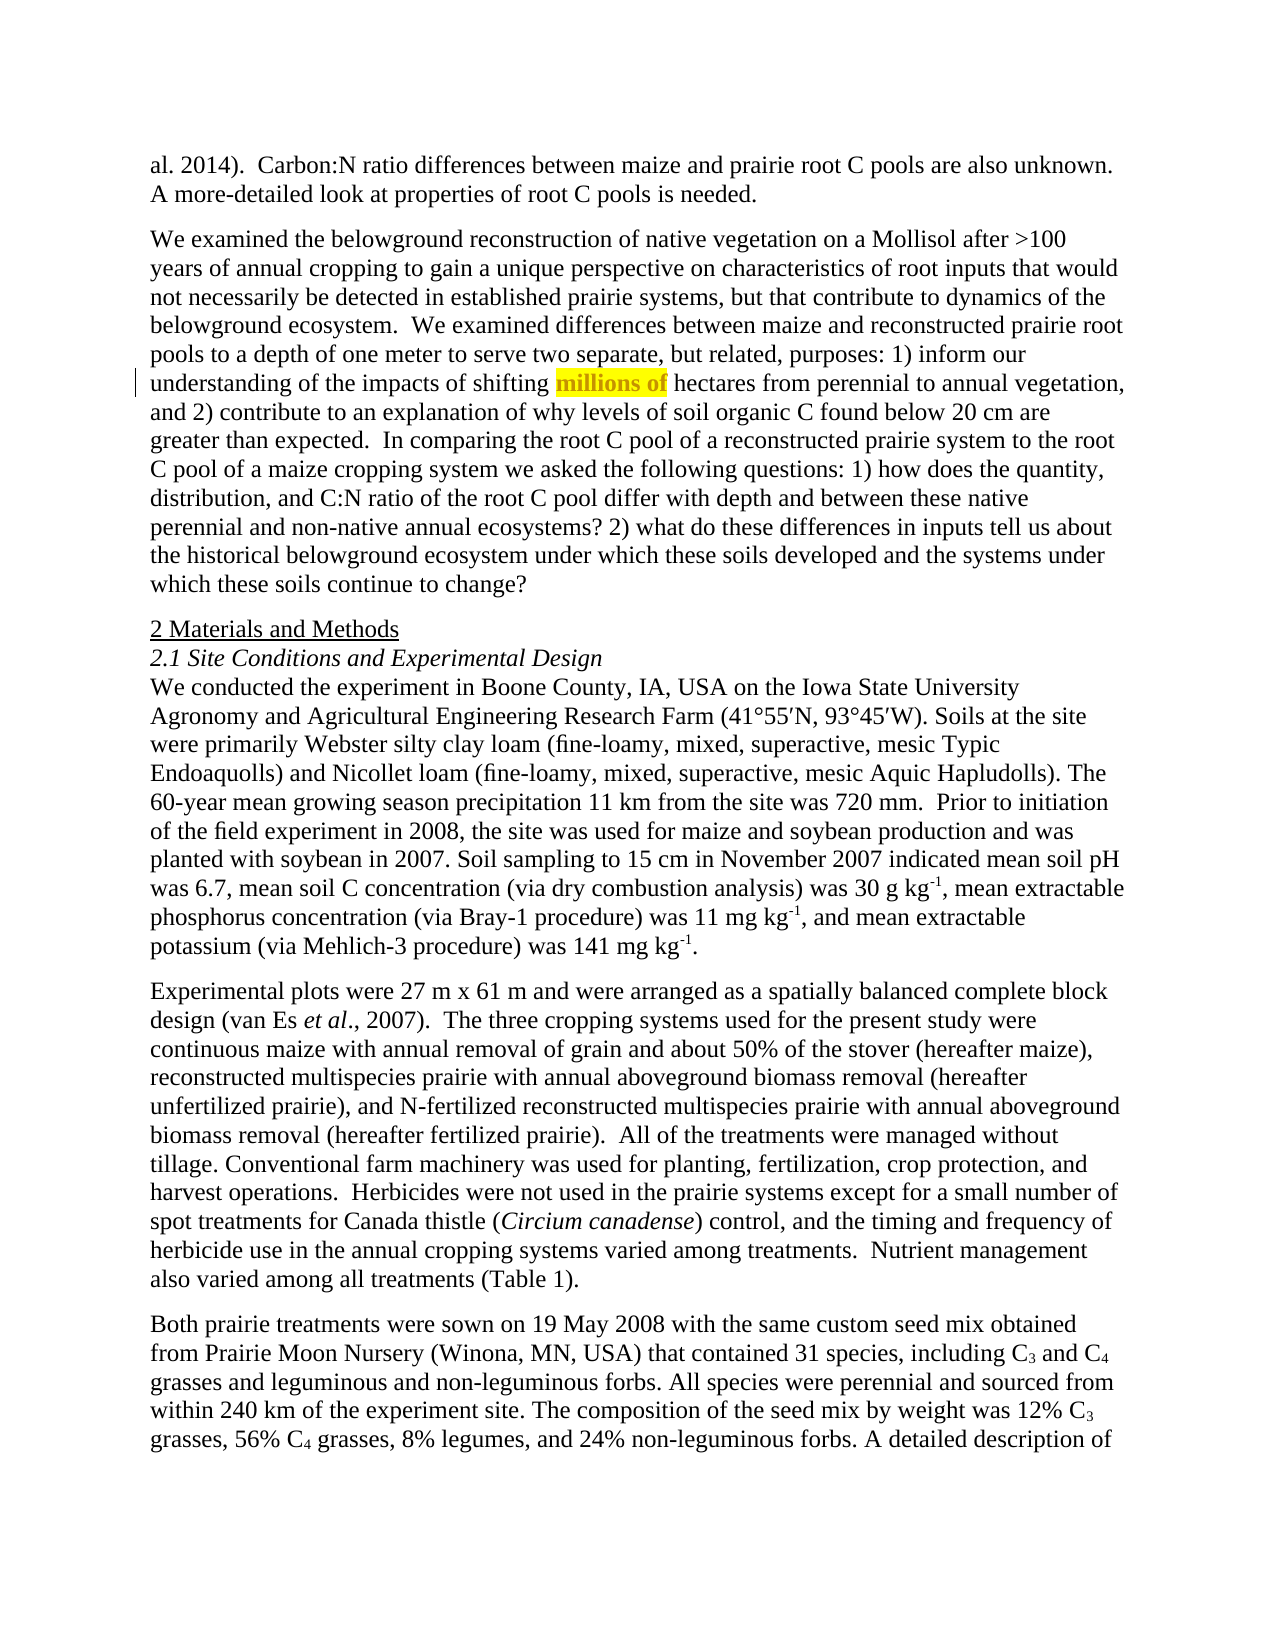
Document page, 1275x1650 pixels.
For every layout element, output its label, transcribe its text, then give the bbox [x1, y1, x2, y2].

text 2 Materials and Methods [150, 614, 1125, 643]
text We conducted the experiment in Boone County, IA, USA on the Iowa State University Agronomy and Agricultural Engineering Research Farm (41°55′N, 93°45′W). Soils at the site were primarily Webster silty clay loam (ﬁne-loamy, mixed, superactive, mesic Typic Endoaquolls) and Nicollet loam (ﬁne-loamy, mixed, superactive, mesic Aquic Hapludolls). The 60-year mean growing season precipitation 11 km from the site was 720 mm. Prior to initiation of the ﬁeld experiment in 2008, the site was used for maize and soybean production and was planted with soybean in 2007. Soil sampling to 15 cm in November 2007 indicated mean soil pH was 6.7, mean soil C concentration (via dry combustion analysis) was 30 g kg-1, mean extractable phosphorus concentration (via Bray-1 procedure) was 11 mg kg-1, and mean extractable potassium (via Mehlich-3 procedure) was 141 mg kg-1. [150, 672, 1125, 959]
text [150, 150, 1125, 207]
text Experimental plots were 27 m x 61 m and were arranged as a spatially balanced complete block design (van Es et al., 2007). The three cropping systems used for the present study were continuous maize with annual removal of grain and about 50% of the stover (hereafter maize), reconstructed multispecies prairie with annual aboveground biomass removal (hereafter unfertilized prairie), and N-fertilized reconstructed multispecies prairie with annual aboveground biomass removal (hereafter fertilized prairie). All of the treatments were managed without tillage. Conventional farm machinery was used for planting, fertilization, crop protection, and harvest operations. Herbicides were not used in the prairie systems except for a small number of spot treatments for Canada thistle (Circium canadense) control, and the timing and frequency of herbicide use in the annual cropping systems varied among treatments. Nutrient management also varied among all treatments (Table 1). [150, 976, 1125, 1292]
text We examined the belowground reconstruction of native vegetation on a Mollisol after >100 years of annual cropping to gain a unique perspective on characteristics of root inputs that would not necessarily be detected in established prairie systems, but that contribute to dynamics of the belowground ecosystem. We examined differences between maize and reconstructed prairie root pools to a depth of one meter to serve two separate, but related, purposes: 1) inform our understanding of the impacts of shifting millions of hectares from perennial to annual vegetation, and 2) contribute to an explanation of why levels of soil organic C found below 20 cm are greater than expected. In comparing the root C pool of a reconstructed prairie system to the root C pool of a maize cropping system we asked the following questions: 1) how does the quantity, distribution, and C:N ratio of the root C pool differ with depth and between these native perennial and non-native annual ecosystems? 2) what do these differences in inputs tell us about the historical belowground ecosystem under which these soils developed and the systems under which these soils continue to change? [150, 224, 1125, 598]
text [150, 1309, 1125, 1453]
text 2.1 Site Conditions and Experimental Design [150, 643, 1125, 672]
